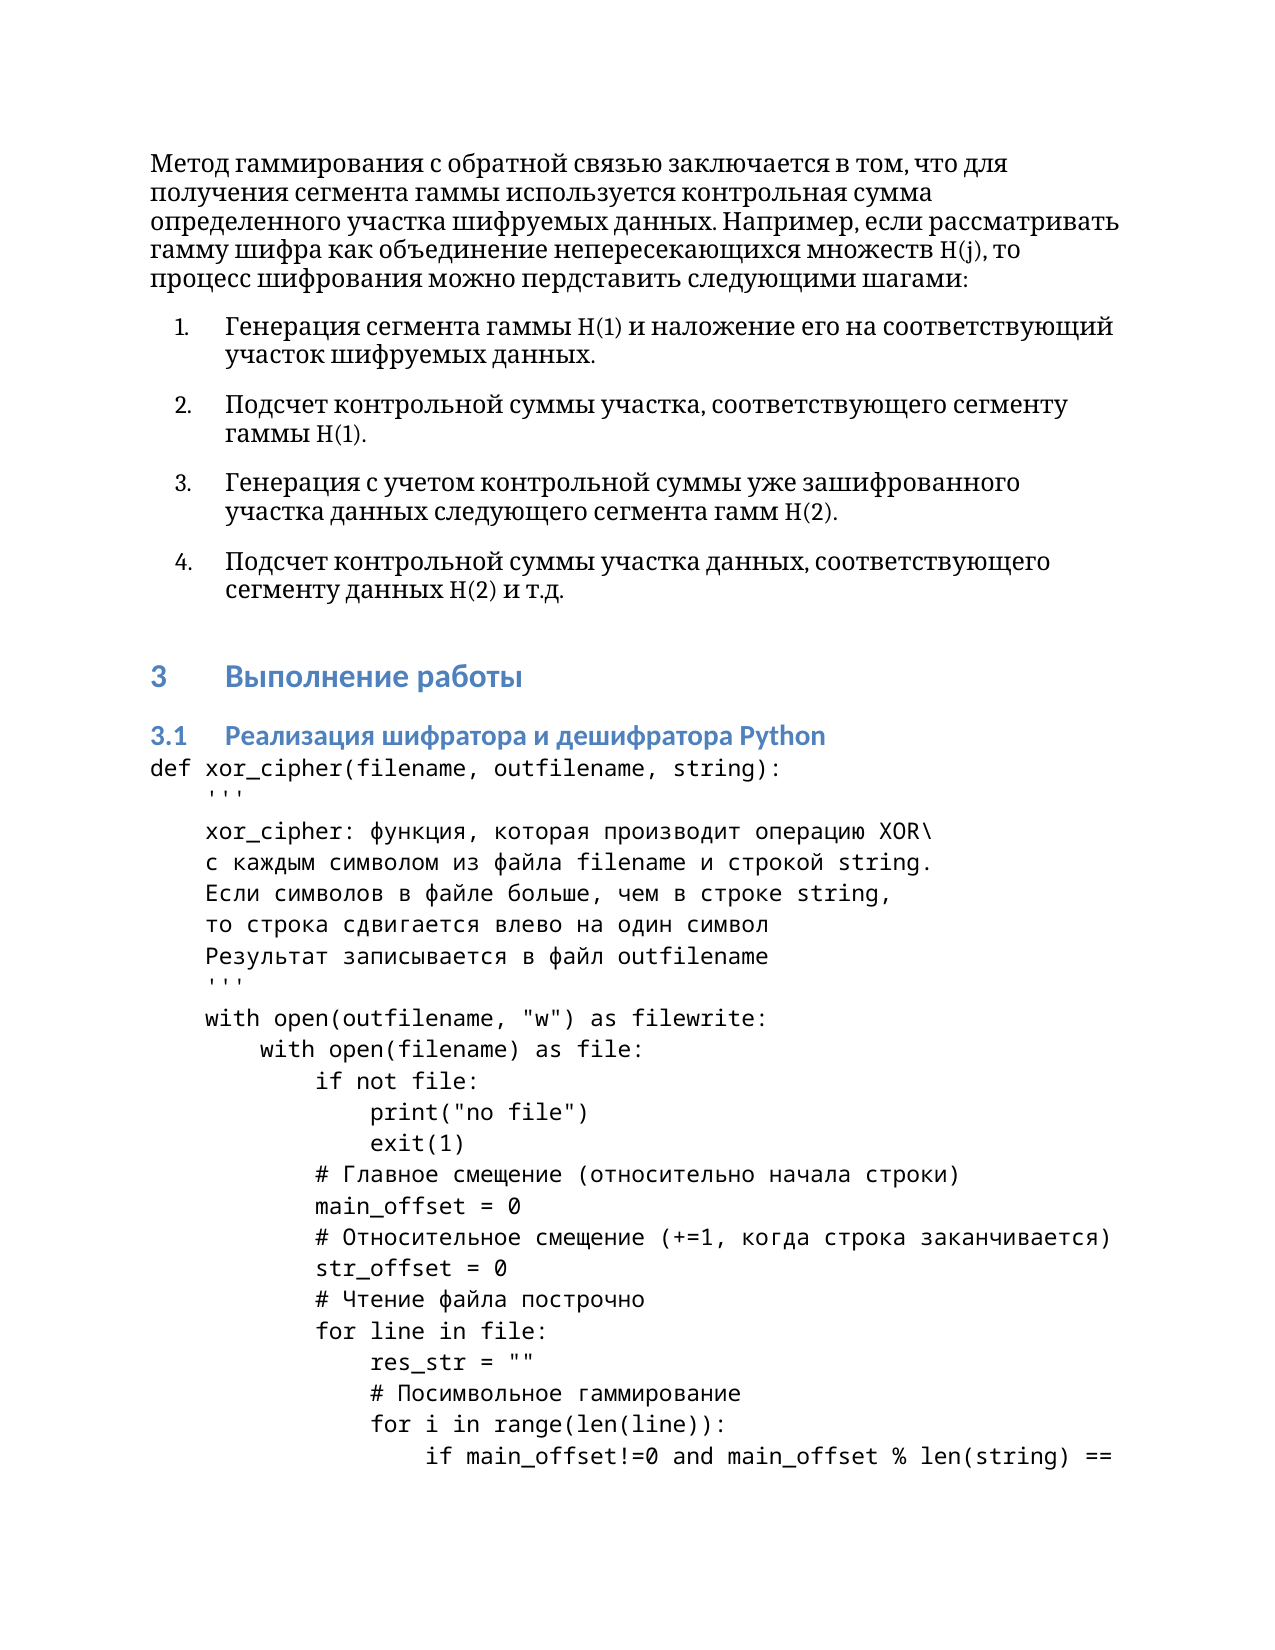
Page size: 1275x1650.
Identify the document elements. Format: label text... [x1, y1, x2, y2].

list Генерация с учетом контрольной суммы уже зашифрованного участка данных следующего сегмента гамм H(2). [175, 469, 1125, 527]
list Подсчет контрольной суммы участка данных, соответствующего сегменту данных H(2) и т.д. [175, 547, 1125, 605]
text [150, 752, 1125, 1471]
text Метод гаммирования с обратной связью заключается в том, что для получения сегмента гаммы используется контрольная сумма определенного участка шифруемых данных. Например, если рассматривать гамму шифра как объединение непересекающихся множеств H(j), то процесс шифрования можно пердставить следующими шагами: [150, 150, 1125, 294]
subtitle 3 Выполнение работы [150, 655, 1125, 696]
subtitle 3.1 Реализация шифратора и дешифратора Python [150, 717, 1125, 752]
list Генерация сегмента гаммы H(1) и наложение его на соответствующий участок шифруемых данных. [175, 312, 1125, 370]
list Подсчет контрольной суммы участка, соответствующего сегменту гаммы H(1). [175, 391, 1125, 448]
